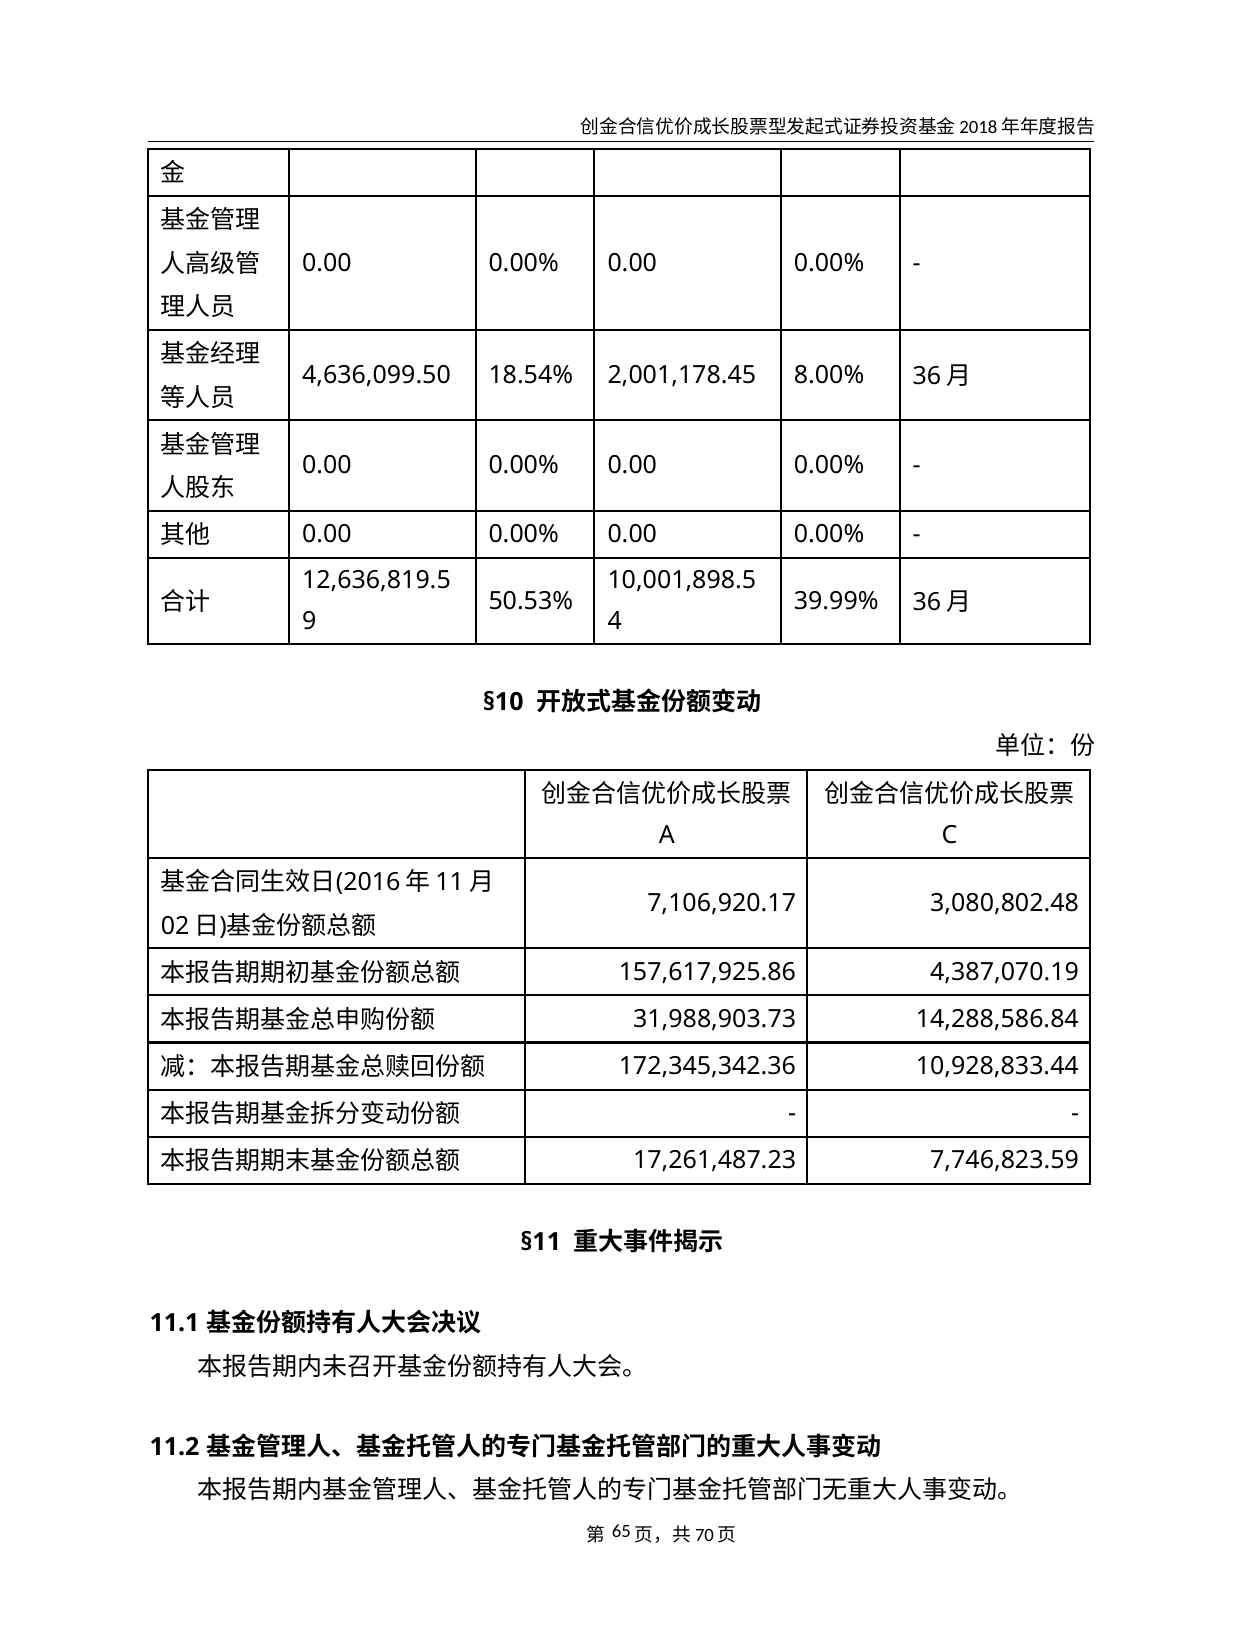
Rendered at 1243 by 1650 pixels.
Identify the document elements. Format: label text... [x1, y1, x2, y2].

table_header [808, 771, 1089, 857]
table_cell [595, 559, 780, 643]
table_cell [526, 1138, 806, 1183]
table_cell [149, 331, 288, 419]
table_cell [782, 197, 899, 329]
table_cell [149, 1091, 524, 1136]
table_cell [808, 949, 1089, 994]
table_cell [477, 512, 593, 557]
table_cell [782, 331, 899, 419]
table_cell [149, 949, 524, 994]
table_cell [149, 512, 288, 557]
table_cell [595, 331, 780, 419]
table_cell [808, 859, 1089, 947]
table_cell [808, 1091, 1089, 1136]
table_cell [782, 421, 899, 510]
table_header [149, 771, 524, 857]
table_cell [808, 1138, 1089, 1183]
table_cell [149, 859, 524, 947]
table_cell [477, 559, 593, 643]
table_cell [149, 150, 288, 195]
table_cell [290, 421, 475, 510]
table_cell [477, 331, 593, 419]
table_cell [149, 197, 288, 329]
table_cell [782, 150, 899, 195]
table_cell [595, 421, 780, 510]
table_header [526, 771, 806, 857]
text 单位：份 [148, 725, 1094, 762]
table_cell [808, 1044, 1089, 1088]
text 本报告期内基金管理人、基金托管人的专门基金托管部门无重大人事变动。 [148, 1470, 1094, 1506]
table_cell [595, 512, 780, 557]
text 11.2 基金管理人、基金托管人的专门基金托管部门的重大人事变动 [149, 1427, 1094, 1463]
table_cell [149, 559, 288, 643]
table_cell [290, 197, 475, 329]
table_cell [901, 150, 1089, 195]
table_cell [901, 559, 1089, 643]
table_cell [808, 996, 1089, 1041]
text §10 开放式基金份额变动 [149, 682, 1094, 718]
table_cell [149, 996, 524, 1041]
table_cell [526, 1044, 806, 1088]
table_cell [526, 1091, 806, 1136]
text 11.1 基金份额持有人大会决议 [149, 1302, 1094, 1339]
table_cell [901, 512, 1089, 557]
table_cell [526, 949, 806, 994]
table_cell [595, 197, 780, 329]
text §11 重大事件揭示 [149, 1222, 1094, 1258]
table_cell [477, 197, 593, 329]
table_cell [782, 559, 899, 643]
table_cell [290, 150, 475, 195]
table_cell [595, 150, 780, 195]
text 本报告期内未召开基金份额持有人大会。 [148, 1346, 1094, 1382]
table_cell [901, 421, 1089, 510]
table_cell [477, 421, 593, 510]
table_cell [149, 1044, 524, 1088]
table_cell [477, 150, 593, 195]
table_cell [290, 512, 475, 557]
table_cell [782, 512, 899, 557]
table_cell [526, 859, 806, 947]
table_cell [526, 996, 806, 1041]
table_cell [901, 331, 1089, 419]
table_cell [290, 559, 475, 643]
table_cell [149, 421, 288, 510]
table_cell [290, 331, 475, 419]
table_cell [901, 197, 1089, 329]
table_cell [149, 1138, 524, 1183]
